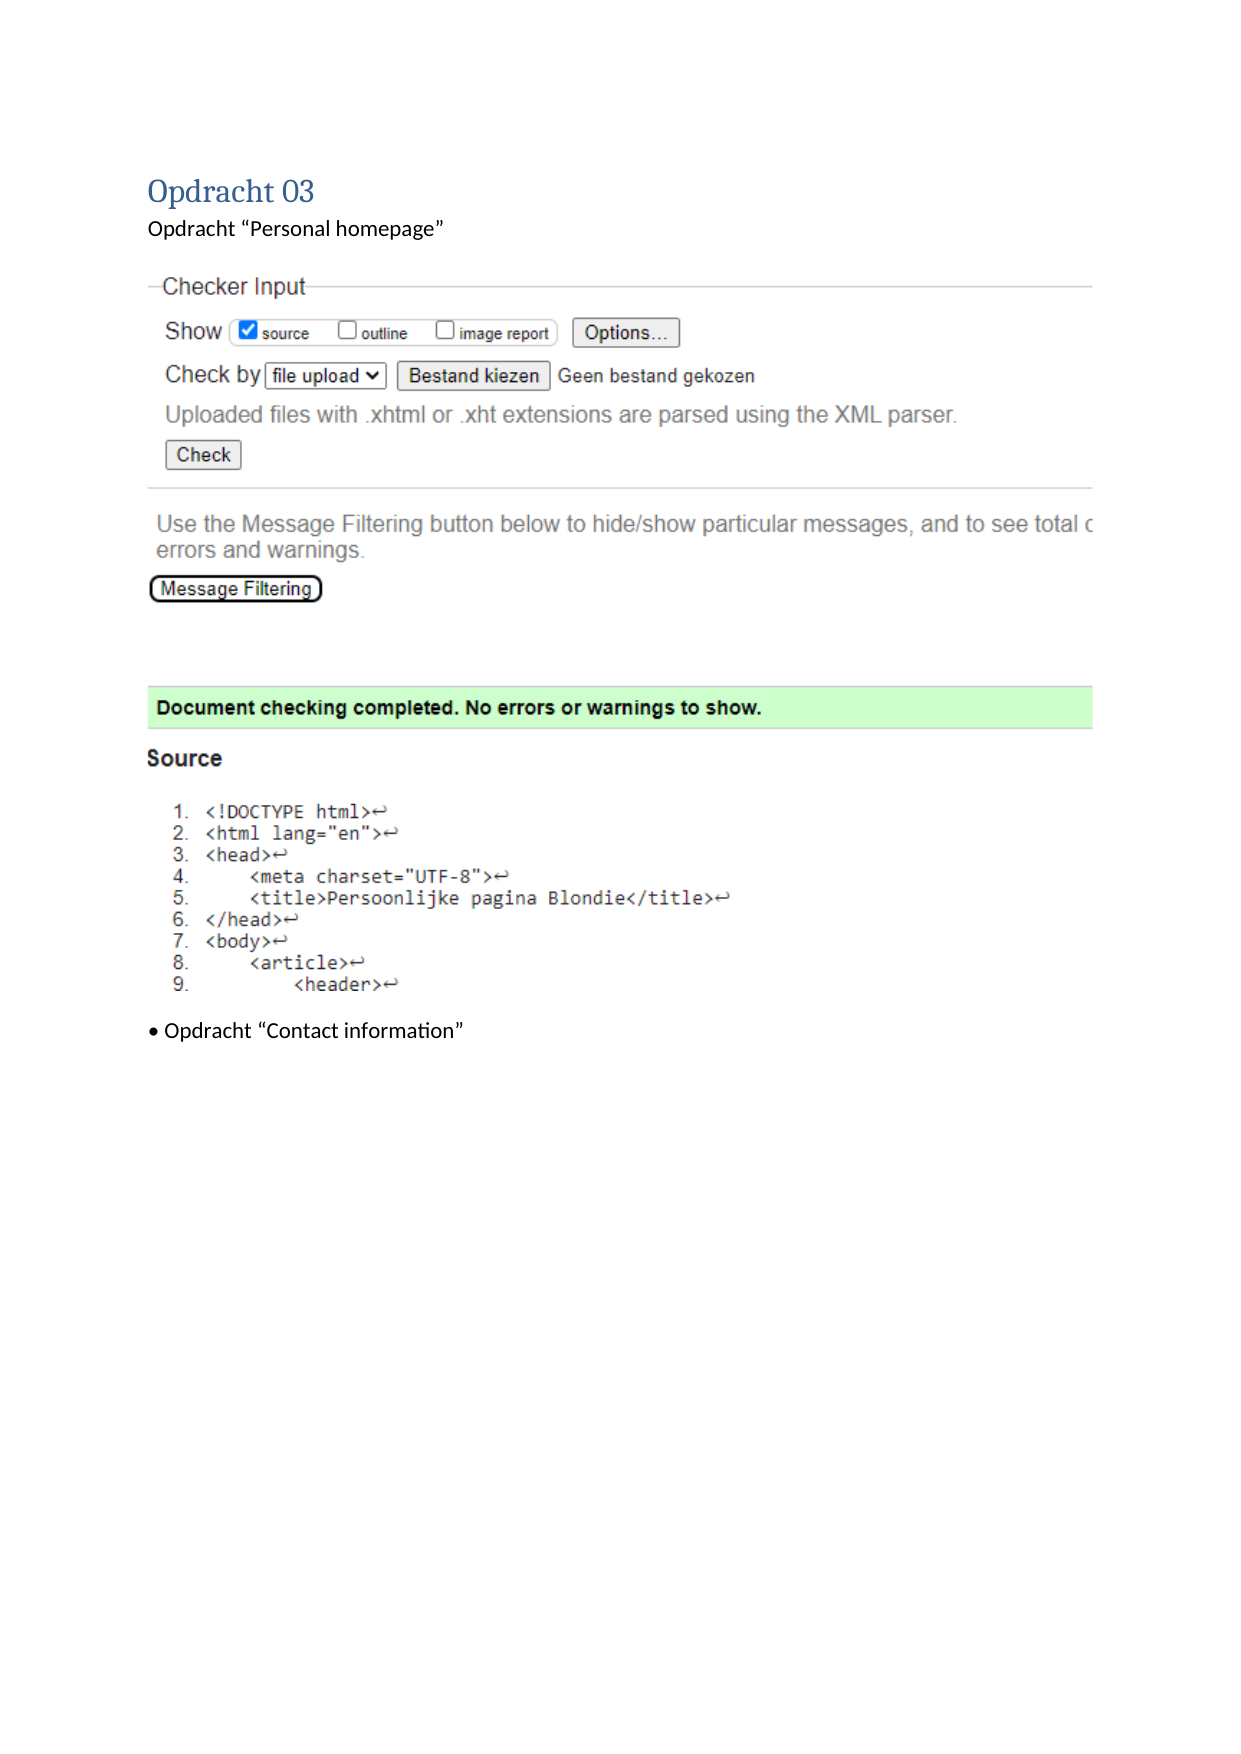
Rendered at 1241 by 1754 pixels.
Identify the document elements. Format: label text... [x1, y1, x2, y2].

text • Opdracht “Contact information” [148, 1016, 1093, 1044]
subtitle Opdracht 03 [148, 173, 1093, 211]
text Opdracht “Personal homepage” [148, 214, 1093, 242]
picture [147, 267, 1093, 991]
